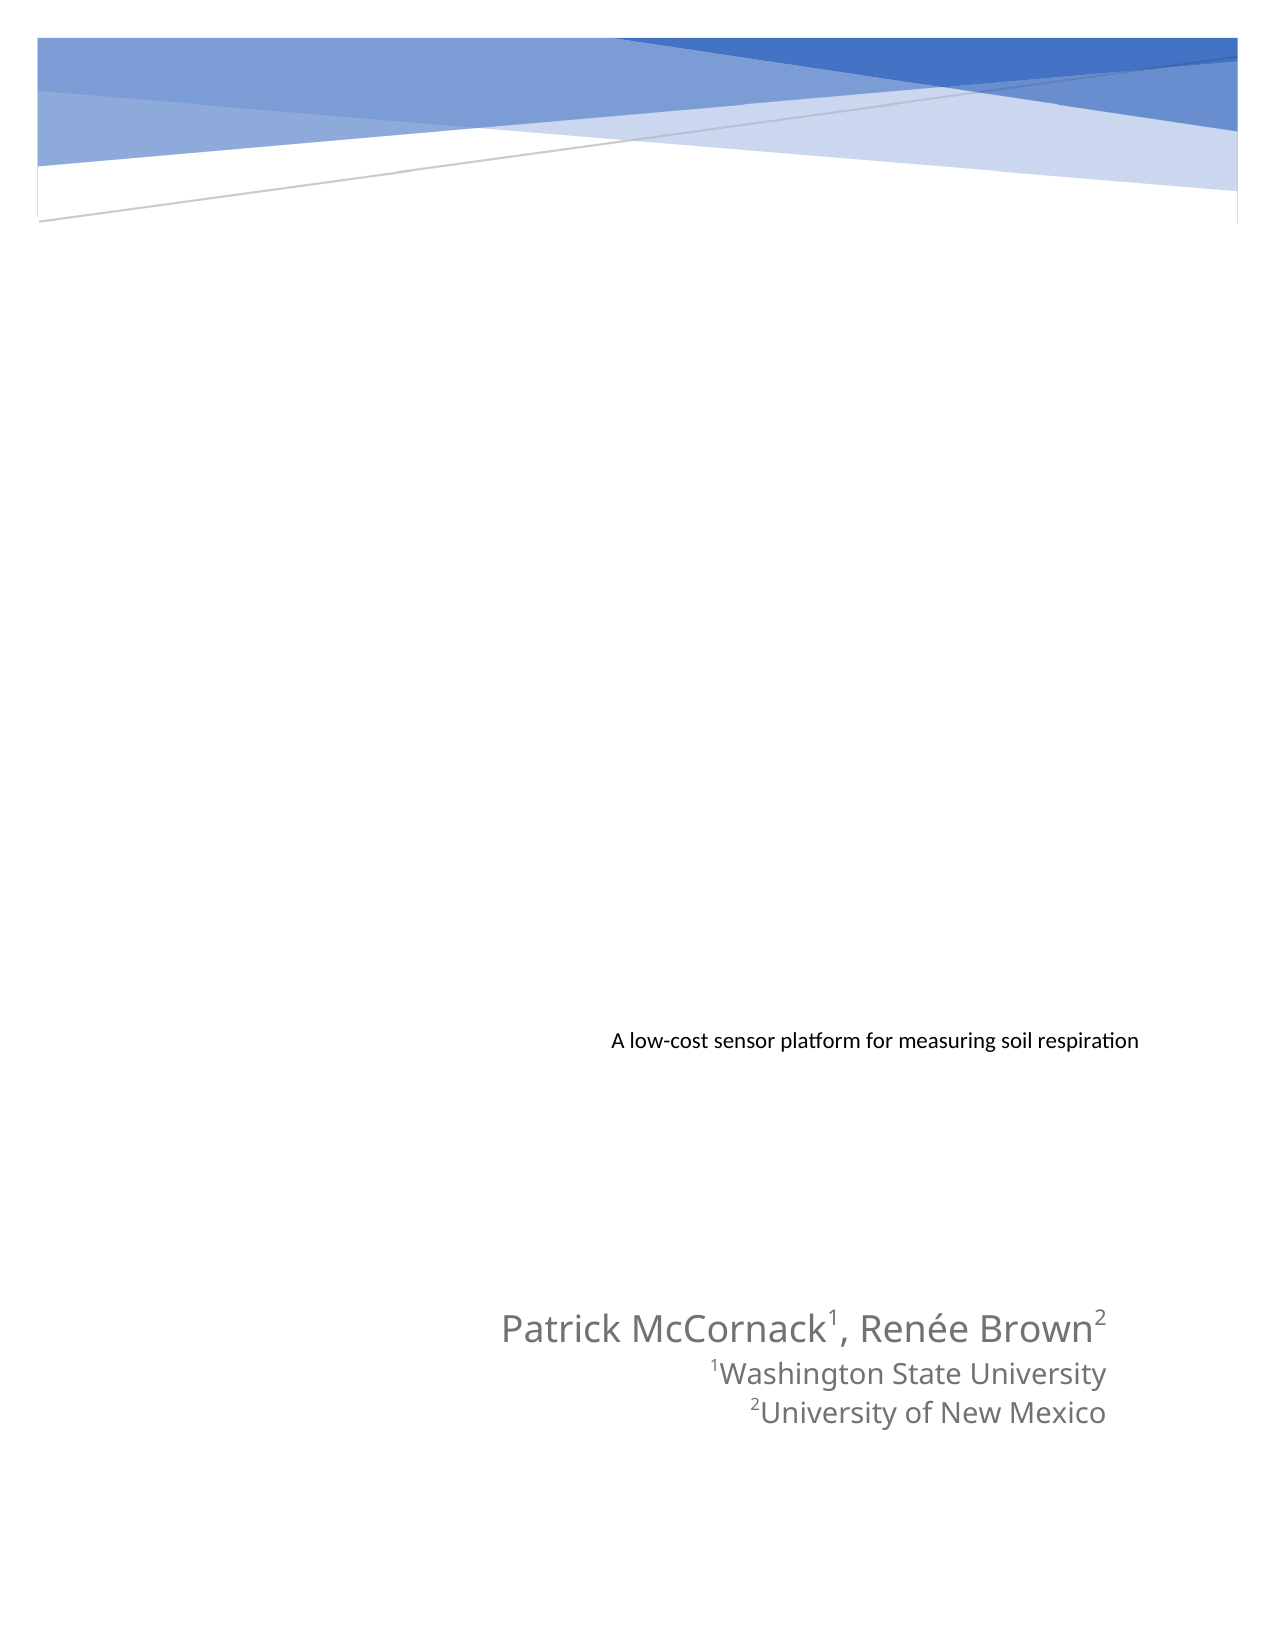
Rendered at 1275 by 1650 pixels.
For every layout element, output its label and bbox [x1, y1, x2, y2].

picture [37, 37, 1238, 238]
